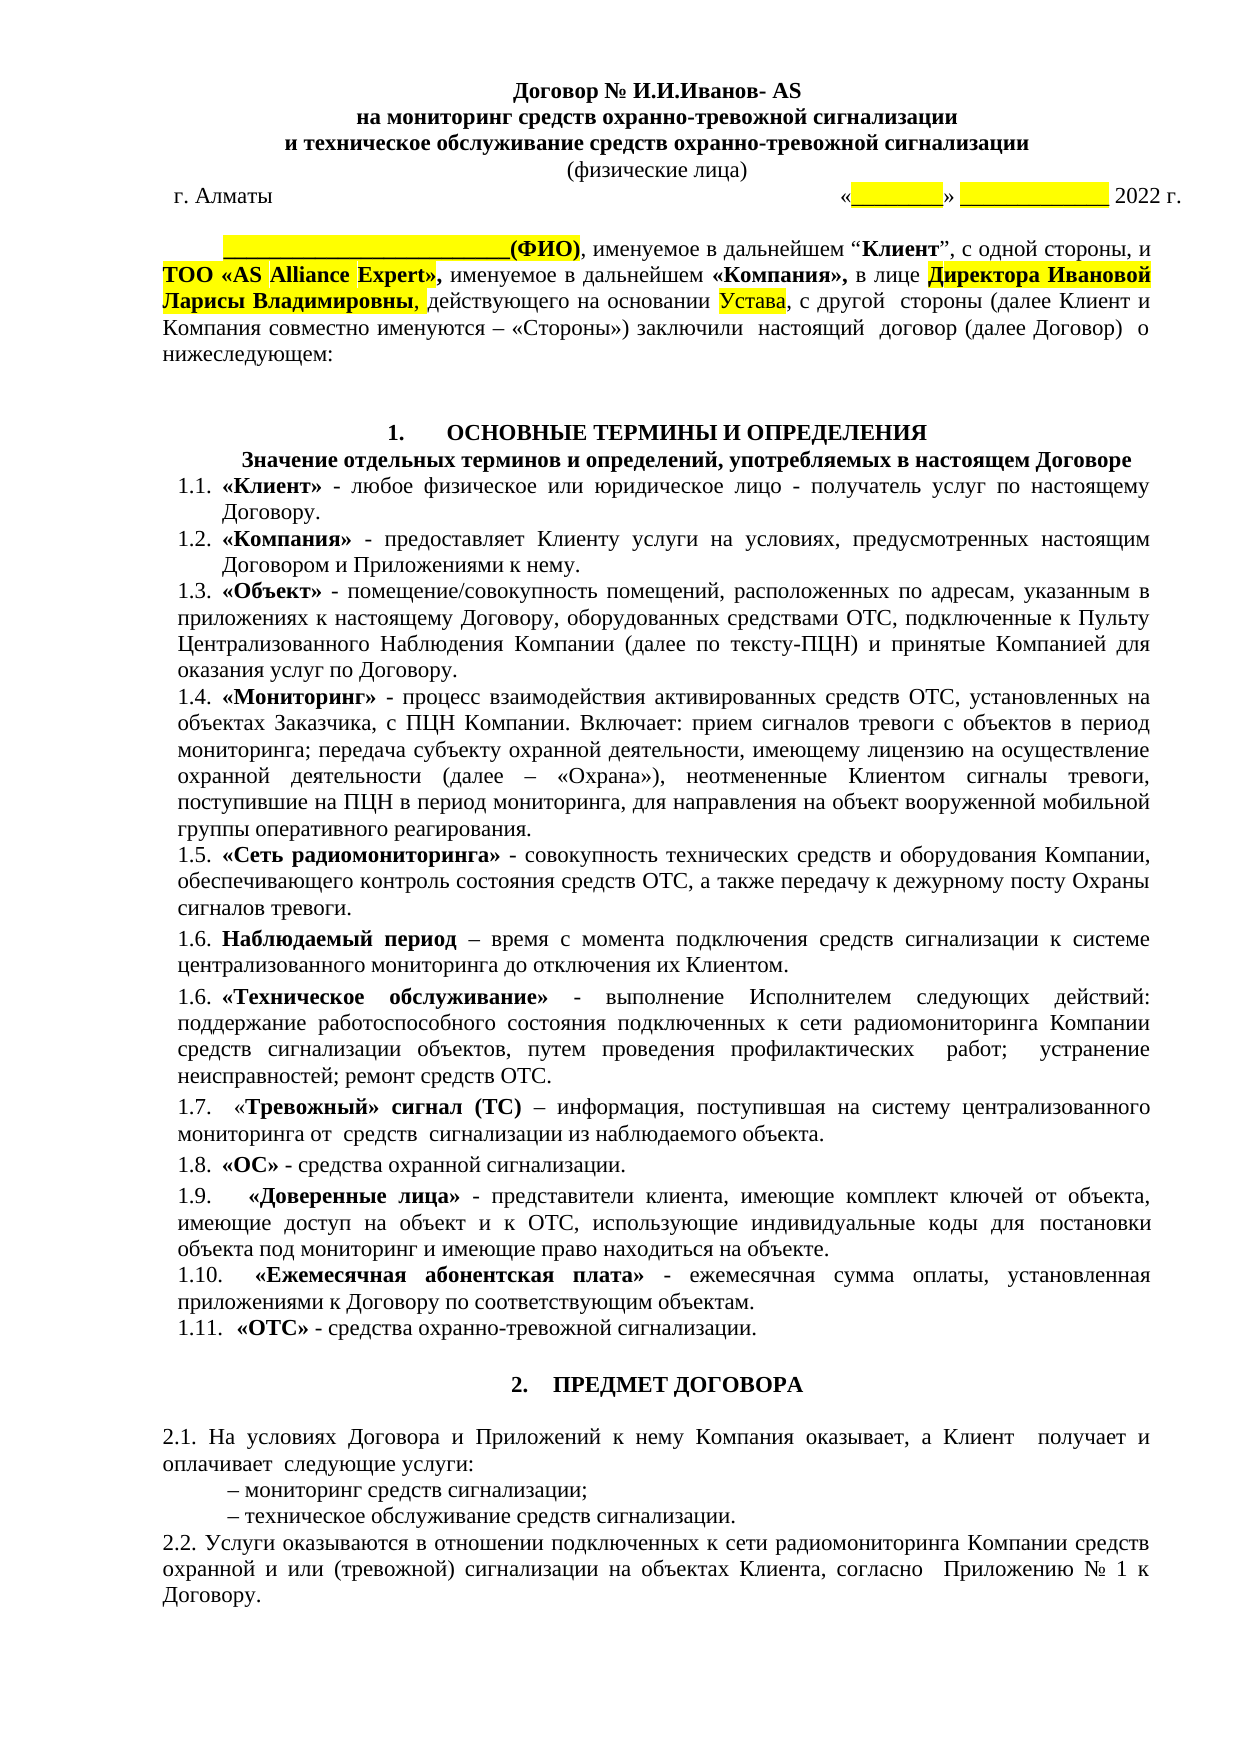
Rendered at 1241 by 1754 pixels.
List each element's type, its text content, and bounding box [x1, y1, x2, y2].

list «Доверенные лица» - представители клиента, имеющие комплект ключей от объекта, имеющие доступ на объект и к ОТС, использующие индивидуальные коды для постановки объекта под мониторинг и имеющие право находиться на объекте. [177, 1182, 1152, 1261]
text и техническое обслуживание средств охранно-тревожной сигнализации [162, 129, 1152, 156]
list ОСНОВНЫЕ ТЕРМИНЫ И ОПРЕДЕЛЕНИЯ [162, 419, 1152, 446]
list «ОС» - средства охранной сигнализации. [177, 1151, 1152, 1177]
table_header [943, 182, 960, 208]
list «Мониторинг» - процесс взаимодействия активированных средств ОТС, установленных на объектах Заказчика, с ПЦН Компании. Включает: прием сигналов тревоги с объектов в период мониторинга; передача субъекту охранной деятельности, имеющему лицензию на осуществление охранной деятельности (далее – «Охрана»), неотмененные Клиентом сигналы тревоги, поступившие на ПЦН в период мониторинга, для направления на объект вооруженной мобильной группы оперативного реагирования. [177, 683, 1152, 841]
list Наблюдаемый период – время с момента подключения средств сигнализации к системе централизованного мониторинга до отключения их Клиентом. [177, 925, 1152, 978]
text 2.2. Услуги оказываются в отношении подключенных к сети радиомониторинга Компании средств охранной и или (тревожной) сигнализации на объектах Клиента, согласно Приложению № 1 к Договору. [162, 1529, 1152, 1608]
text (физические лица) [162, 156, 1152, 182]
list «Компания» - предоставляет Клиенту услуги на условиях, предусмотренных настоящим Договором и Приложениями к нему. [177, 525, 1152, 577]
table_header «________» _____________ 2022 г. [1109, 182, 1193, 208]
list «Объект» - помещение/совокупность помещений, расположенных по адресам, указанным в приложениях к настоящему Договору, оборудованных средствами ОТС, подключенные к Пульту Централизованного Наблюдения Компании (далее по тексту-ПЦН) и принятые Компанией для оказания услуг по Договору. [177, 577, 1152, 683]
list «Тревожный» сигнал (ТС) – информация, поступившая на систему централизованного мониторинга от средств сигнализации из наблюдаемого объекта. [177, 1093, 1152, 1146]
list «ОТС» - средства охранно-тревожной сигнализации. [177, 1314, 1152, 1340]
list «Ежемесячная абонентская плата» - ежемесячная сумма оплаты, установленная приложениями к Договору по соответствующим объектам. [177, 1261, 1152, 1314]
text на мониторинг средств охранно-тревожной сигнализации [162, 103, 1152, 129]
list «Сеть радиомониторинга» - совокупность технических средств и оборудования Компании, обеспечивающего контроль состояния средств ОТС, а также передачу к дежурному посту Охраны сигналов тревоги. [177, 841, 1152, 920]
text Значение отдельных терминов и определений, употребляемых в настоящем Договоре [222, 446, 1152, 472]
list ПРЕДМЕТ ДОГОВОРА [162, 1371, 1152, 1397]
list «Клиент» - любое физическое или юридическое лицо - получатель услуг по настоящему Договору. [177, 472, 1152, 525]
text 2.1. На условиях Договора и Приложений к нему Компания оказывает, а Клиент получает и оплачивает следующие услуги: [162, 1423, 1152, 1476]
text Договор № И.И.Иванов- AS [162, 77, 1152, 103]
list «Техническое обслуживание» - выполнение Исполнителем следующих действий: поддержание работоспособного состояния подключенных к сети радиомониторинга Компании средств сигнализации объектов, путем проведения профилактических работ; устранение неисправностей; ремонт средств ОТС. [177, 983, 1152, 1088]
text – мониторинг средств сигнализации; [222, 1476, 1152, 1502]
table_header г. Алматы [163, 182, 654, 208]
table_header «________» _____________ 2022 г. [655, 182, 851, 208]
text – техническое обслуживание средств сигнализации. [222, 1502, 1152, 1529]
text _________________________(ФИО), именуемое в дальнейшем “Клиент”, с одной стороны, и ТОО «AS Alliance Expert», именуемое в дальнейшем «Компания», в лице Директора Ивановой Ларисы Владимировны, действующего на основании Устава, с другой стороны (далее Клиент и Компания совместно именуются – «Стороны») заключили настоящий договор (далее Договор) о нижеследующем: [162, 235, 1152, 367]
